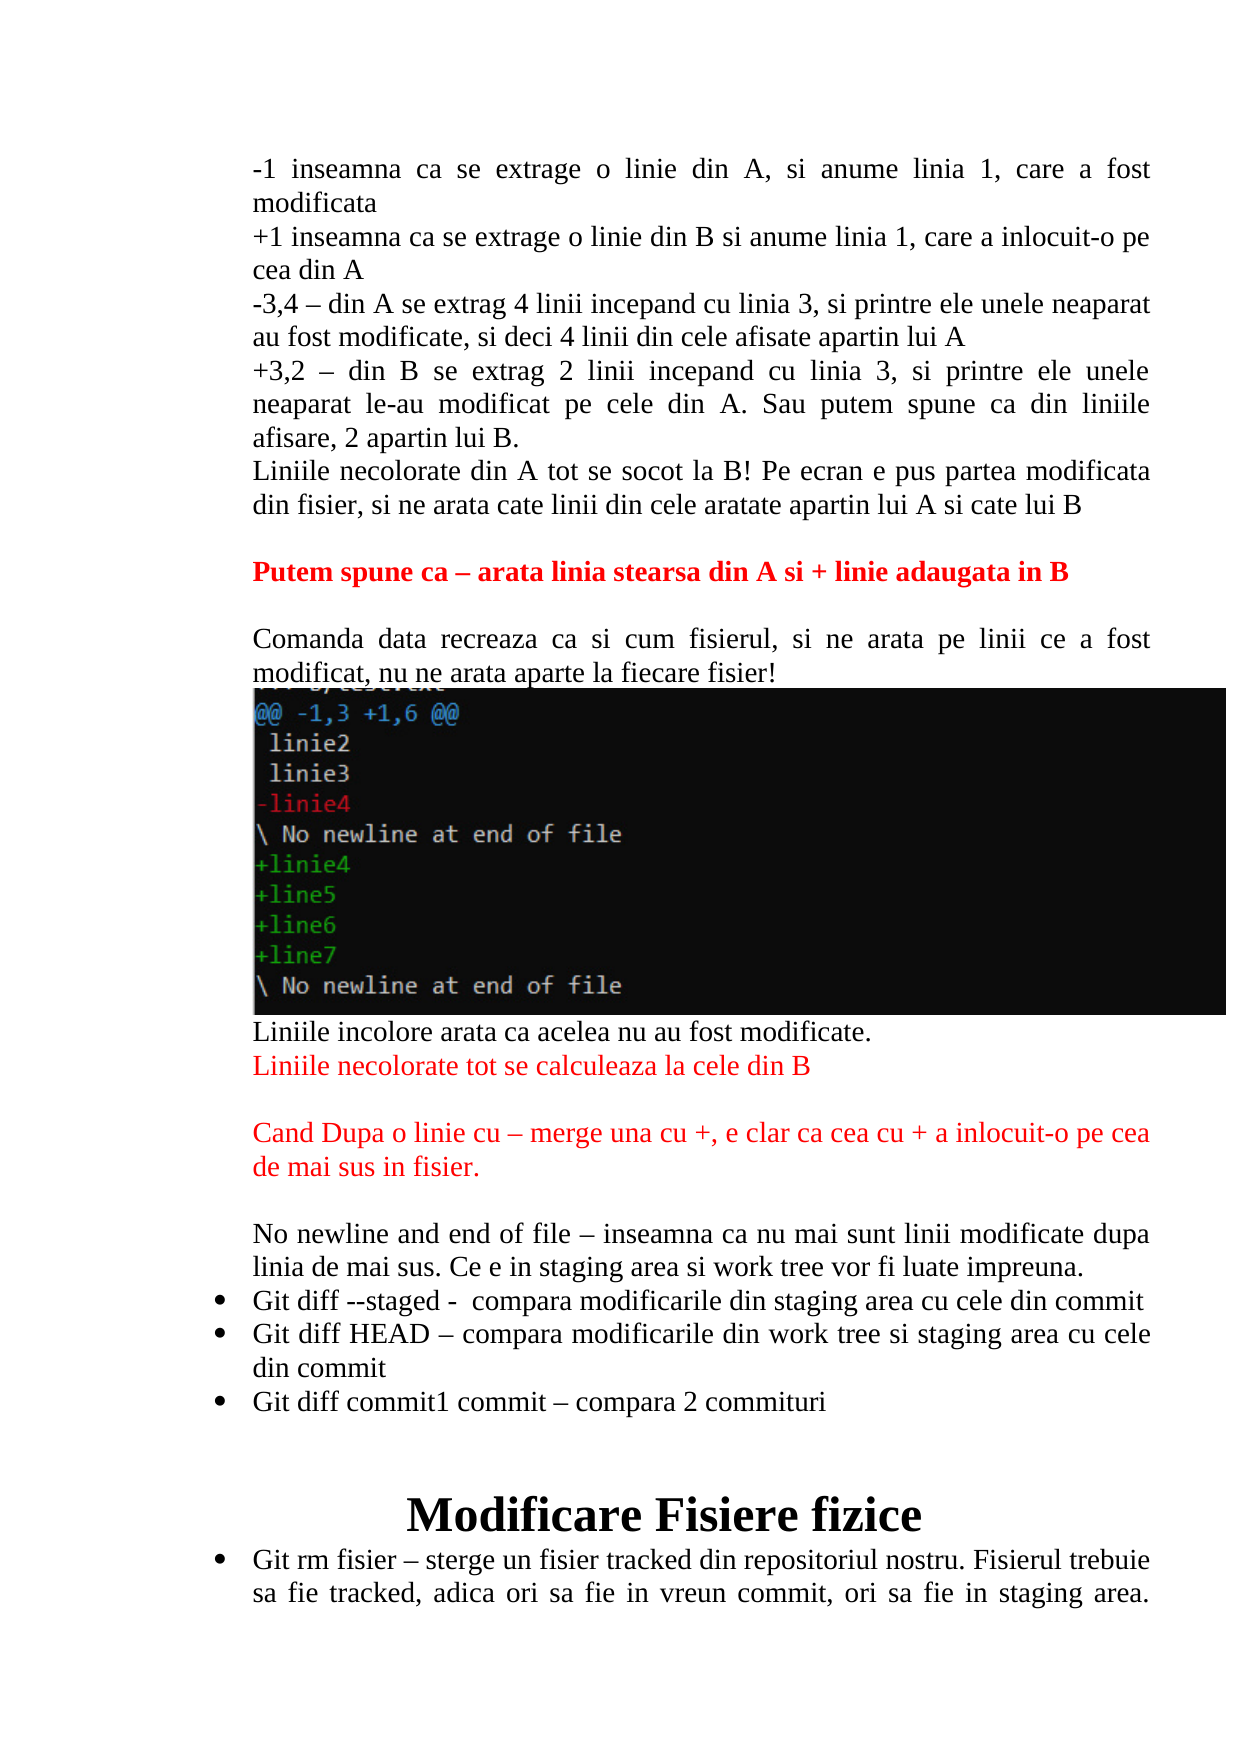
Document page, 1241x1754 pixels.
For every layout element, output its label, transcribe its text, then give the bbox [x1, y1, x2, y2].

list Liniile necolorate din A tot se socot la B! Pe ecran e pus partea modificata din fisier, si ne arata cate linii din cele aratate apartin lui A si cate lui B [252, 453, 1152, 521]
list -1 inseamna ca se extrage o linie din A, si anume linia 1, care a fost modificata [252, 152, 1152, 219]
list Git diff --staged - compara modificarile din staging area cu cele din commit [215, 1283, 1152, 1317]
list -3,4 – din A se extrag 4 linii incepand cu linia 3, si printre ele unele neaparat au fost modificate, si deci 4 linii din cele afisate apartin lui A [252, 286, 1152, 353]
list +1 inseamna ca se extrage o linie din B si anume linia 1, care a inlocuit-o pe cea din A [252, 219, 1152, 286]
list Git diff HEAD – compara modificarile din work tree si staging area cu cele din commit [215, 1317, 1152, 1384]
list Putem spune ca – arata linia stearsa din A si + linie adaugata in B [252, 554, 1152, 588]
list +3,2 – din B se extrag 2 linii incepand cu linia 3, si printre ele unele neaparat le-au modificat pe cele din A. Sau putem spune ca din liniile afisare, 2 apartin lui B. [252, 353, 1152, 453]
list Git diff commit1 commit – compara 2 commituri [215, 1384, 1152, 1417]
list No newline and end of file – inseamna ca nu mai sunt linii modificate dupa linia de mai sus. Ce e in staging area si work tree vor fi luate impreuna. [252, 1216, 1152, 1283]
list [215, 1542, 1152, 1609]
picture [252, 688, 1226, 1015]
list Cand Dupa o linie cu – merge una cu +, e clar ca cea cu + a inlocuit-o pe cea de mai sus in fisier. [252, 1115, 1152, 1182]
list Comanda data recreaza ca si cum fisierul, si ne arata pe linii ce a fost modificat, nu ne arata aparte la fiecare fisier! [252, 621, 1152, 688]
text Modificare Fisiere fizice [177, 1484, 1152, 1542]
list Liniile incolore arata ca acelea nu au fost modificate. [252, 1015, 1152, 1048]
list Liniile necolorate tot se calculeaza la cele din B [252, 1048, 1152, 1082]
